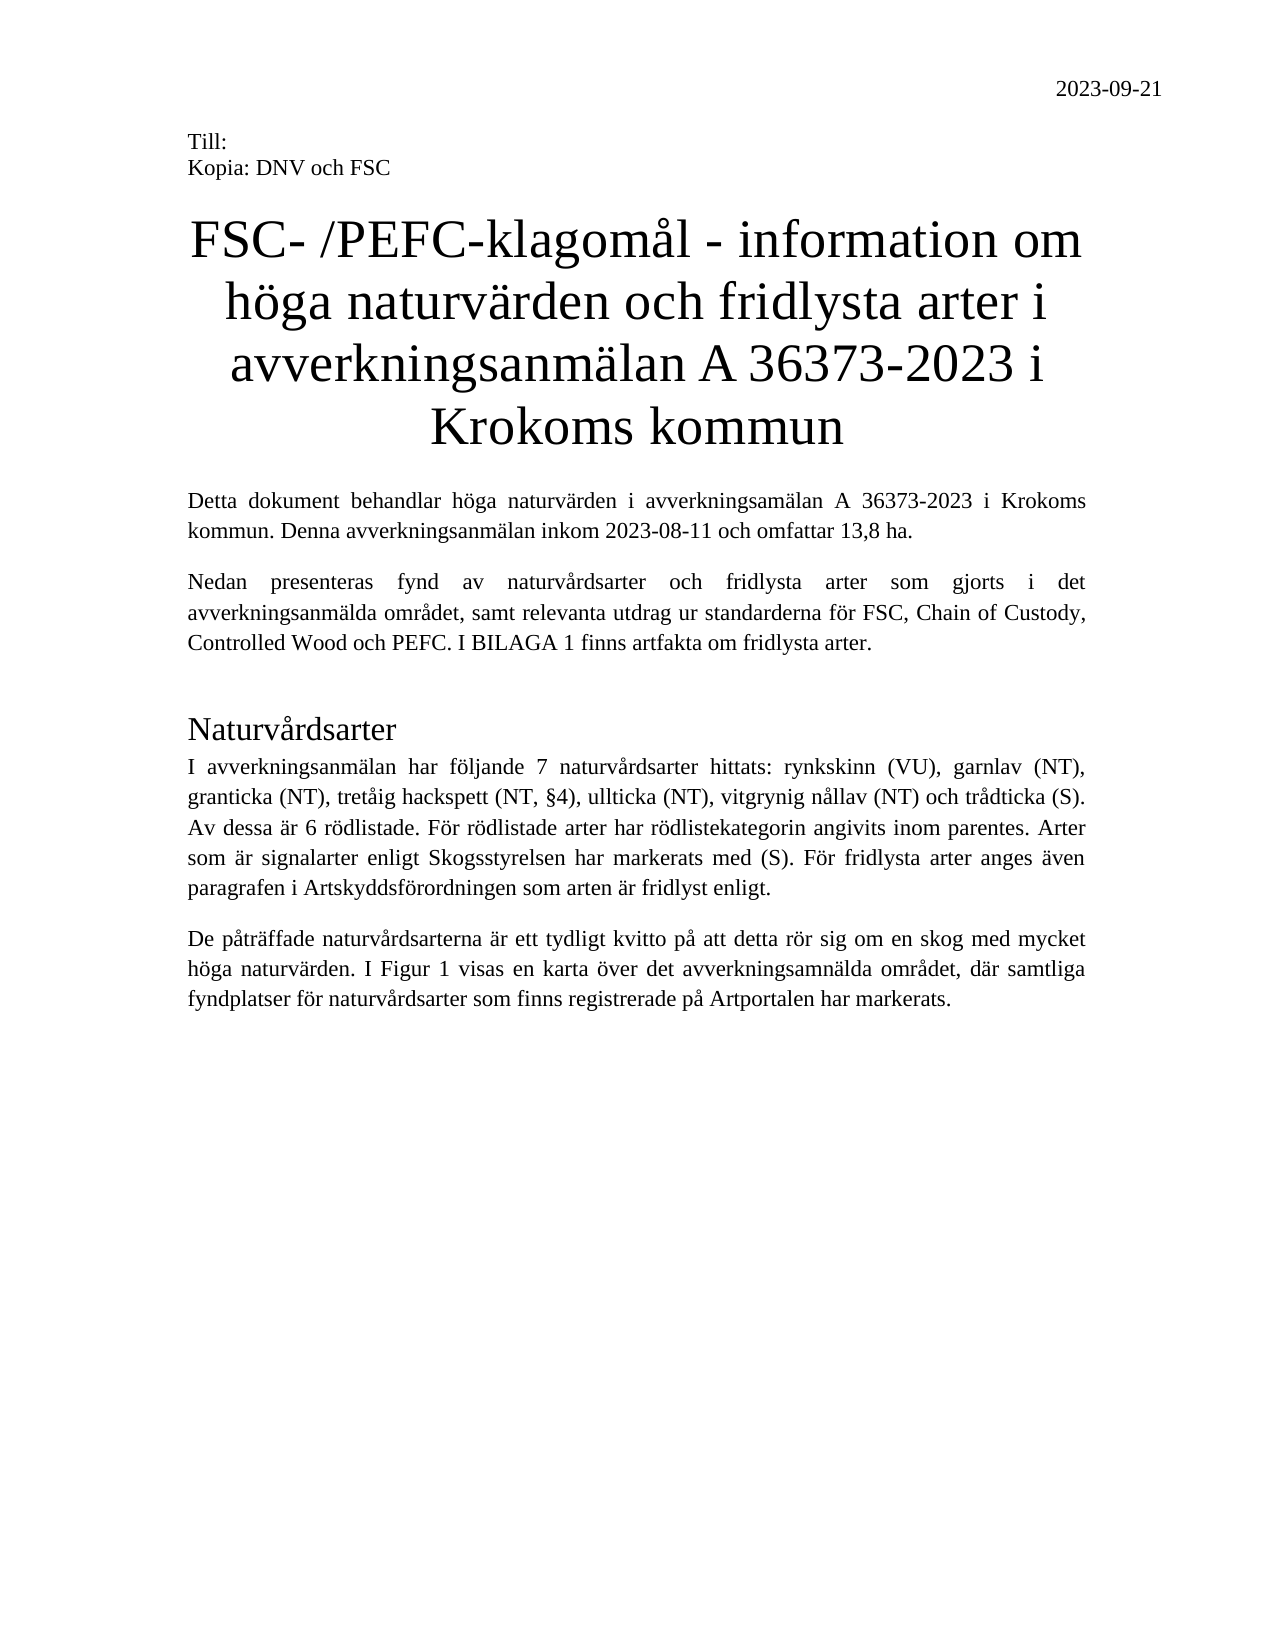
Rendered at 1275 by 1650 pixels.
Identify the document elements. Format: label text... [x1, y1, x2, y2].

title FSC- /PEFC-klagomål - information om höga naturvärden och fridlysta arter i avverkningsanmälan A 36373-2023 i Krokoms kommun [187, 207, 1087, 456]
text Nedan presenteras fynd av naturvårdsarter och fridlysta arter som gjorts i det avverkningsanmälda området, samt relevanta utdrag ur standarderna för FSC, Chain of Custody, Controlled Wood och PEFC. I BILAGA 1 finns artfakta om fridlysta arter. [187, 568, 1087, 655]
text I avverkningsanmälan har följande 7 naturvårdsarter hittats: rynkskinn (VU), garnlav (NT), granticka (NT), tretåig hackspett (NT, §4), ullticka (NT), vitgrynig nållav (NT) och trådticka (S). Av dessa är 6 rödlistade. För rödlistade arter har rödlistekategorin angivits inom parentes. Arter som är signalarter enligt Skogsstyrelsen har markerats med (S). För fridlysta arter anges även paragrafen i Artskyddsförordningen som arten är fridlyst enligt. [187, 753, 1087, 900]
subtitle Naturvårdsarter [187, 709, 1087, 747]
text Detta dokument behandlar höga naturvärden i avverkningsamälan A 36373-2023 i Krokoms kommun. Denna avverkningsanmälan inkom 2023-08-11 och omfattar 13,8 ha. [187, 487, 1087, 544]
text De påträffade naturvårdsarterna är ett tydligt kvitto på att detta rör sig om en skog med mycket höga naturvärden. I Figur 1 visas en karta över det avverkningsamnälda området, där samtliga fyndplatser för naturvårdsarter som finns registrerade på Artportalen har markerats. [187, 925, 1087, 1012]
